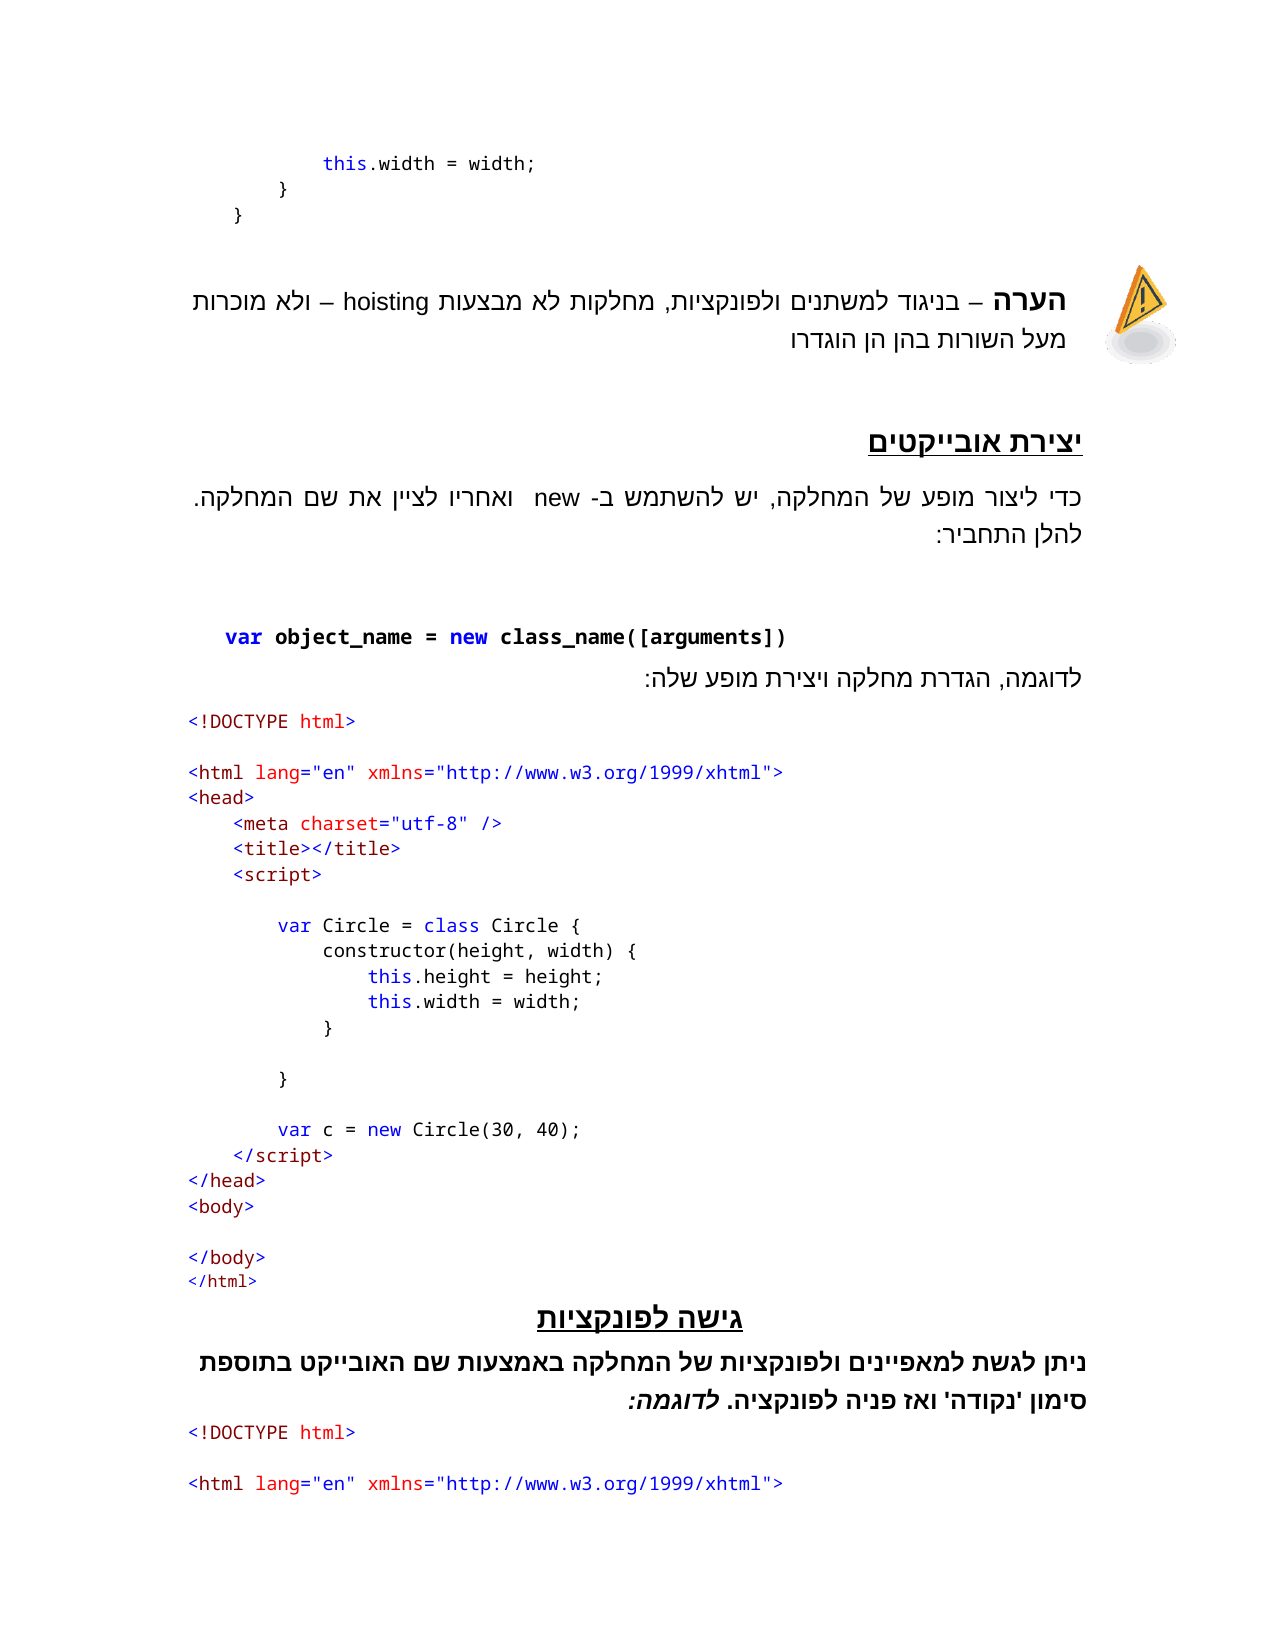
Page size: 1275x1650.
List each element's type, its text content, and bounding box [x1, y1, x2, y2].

text <html lang="en" xmlns="http://www.w3.org/1999/xhtml"> [187, 1471, 1087, 1496]
text constructor(height, width) { [187, 938, 1087, 963]
text כדי ליצור מופע של המחלקה, יש להשתמש ב- new ואחריו לציין את שם המחלקה. להלן התחביר: [192, 474, 1082, 549]
text <meta charset="utf-8" /> [187, 810, 1087, 836]
text } [187, 1065, 1087, 1091]
text <!DOCTYPE html> [187, 1420, 1087, 1445]
text <head> [187, 784, 1087, 810]
subtitle ניתן לגשת למאפיינים ולפונקציות של המחלקה באמצעות שם האובייקט בתוספת סימון 'נקודה' ואז פניה לפונקציה. לדוגמה: [192, 1340, 1087, 1415]
subtitle גישה לפונקציות [192, 1297, 1087, 1335]
text <!DOCTYPE html> [187, 708, 1087, 733]
text this.height = height; [187, 963, 1087, 989]
text </script> [187, 1142, 1087, 1167]
text var Circle = class Circle { [187, 912, 1087, 938]
text this.width = width; [187, 150, 1087, 176]
text <title></title> [187, 836, 1087, 861]
text יצירת אובייקטים [192, 422, 1082, 459]
text <script> [187, 861, 1087, 887]
picture [1090, 261, 1191, 368]
text הערה – בניגוד למשתנים ולפונקציות, מחלקות לא מבצעות hoisting – ולא מוכרות מעל השורות בהן הן הוגדרו [192, 279, 1082, 354]
text לדוגמה, הגדרת מחלקה ויצירת מופע שלה: [192, 656, 1082, 693]
text } [187, 176, 1087, 201]
text } [187, 1014, 1087, 1040]
text <body> [187, 1193, 1087, 1218]
text var c = new Circle(30, 40); [187, 1116, 1087, 1142]
text </head> [187, 1167, 1087, 1193]
text } [187, 201, 1087, 227]
text <html lang="en" xmlns="http://www.w3.org/1999/xhtml"> [187, 759, 1087, 784]
text this.width = width; [187, 989, 1087, 1014]
text </html> [187, 1269, 1087, 1292]
subtitle var object_name = new class_name([arguments]) [187, 613, 1082, 651]
text </body> [187, 1244, 1087, 1269]
